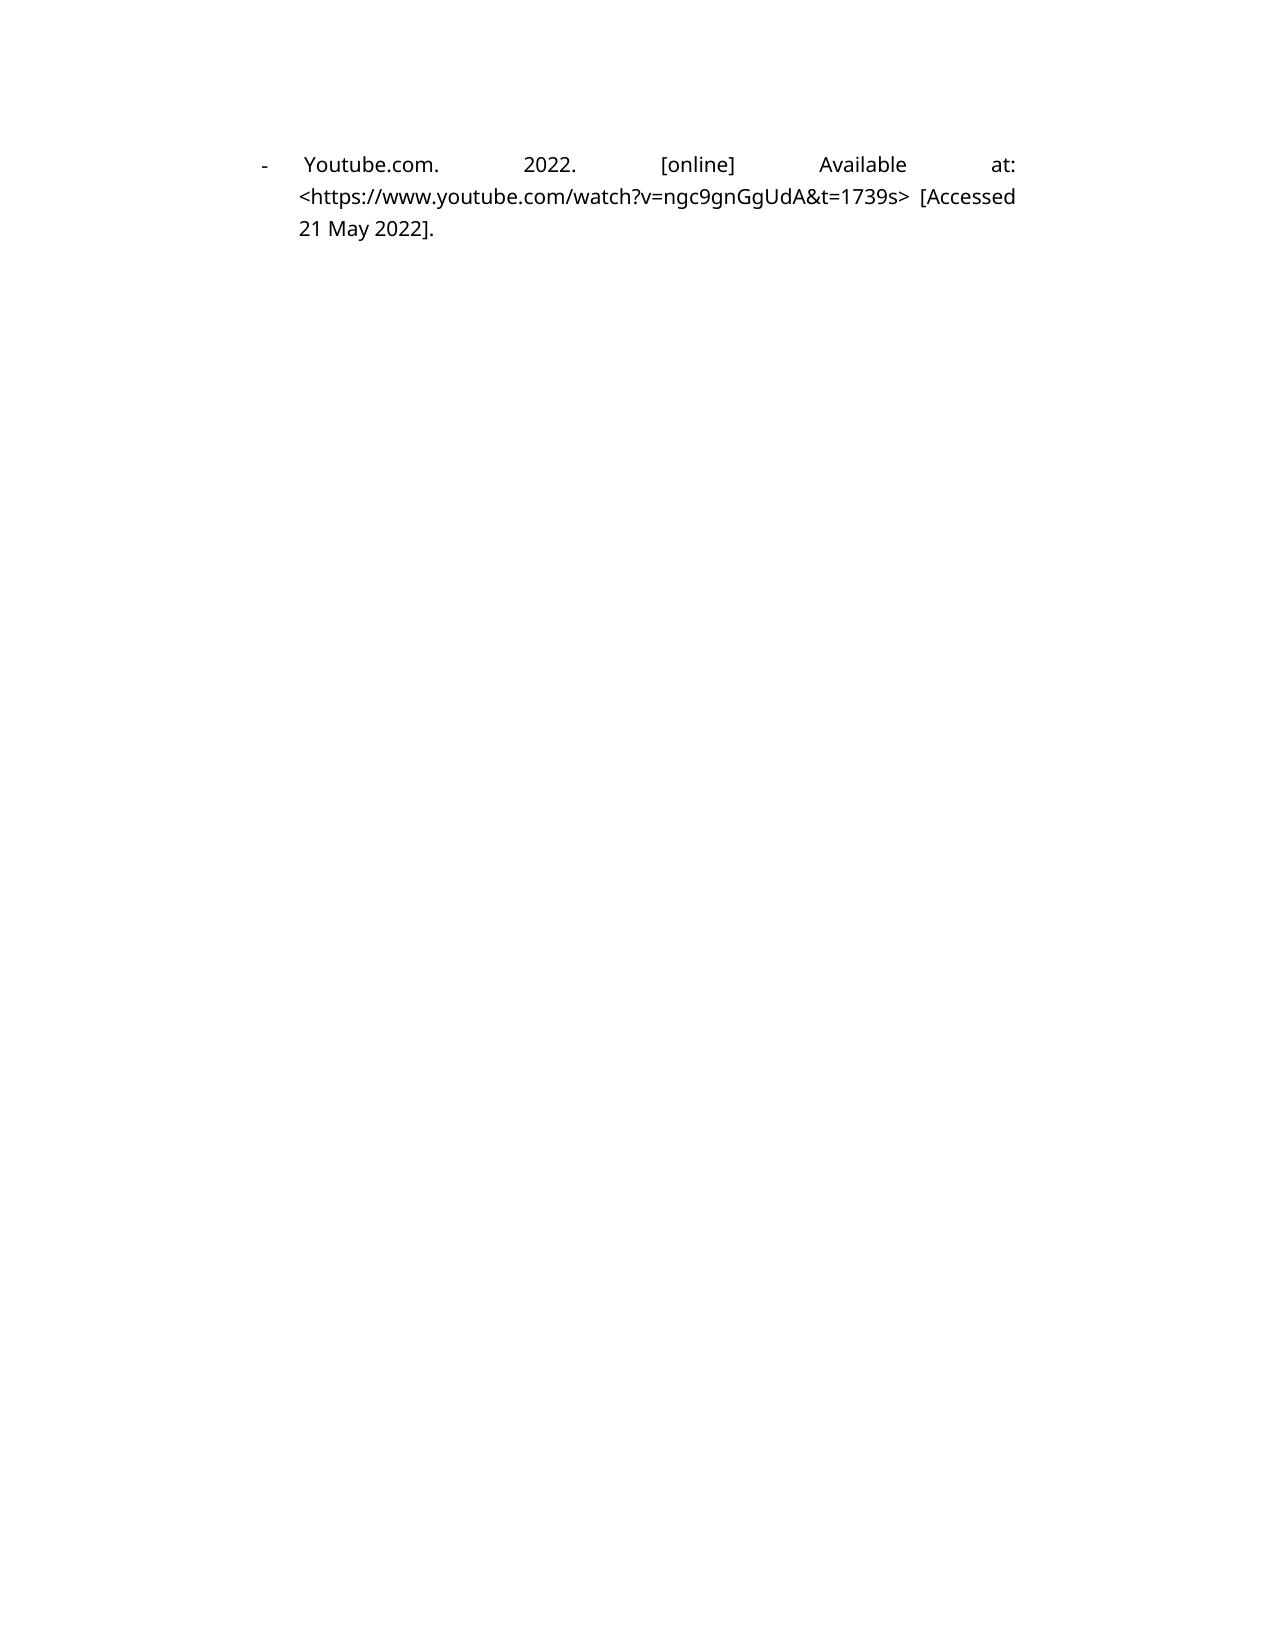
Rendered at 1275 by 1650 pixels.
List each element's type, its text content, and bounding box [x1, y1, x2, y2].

list Youtube.com. 2022. [online] Available at: <https://www.youtube.com/watch?v=ngc9gnGgUdA&t=1739s> [Accessed 21 May 2022]. [261, 150, 1016, 243]
